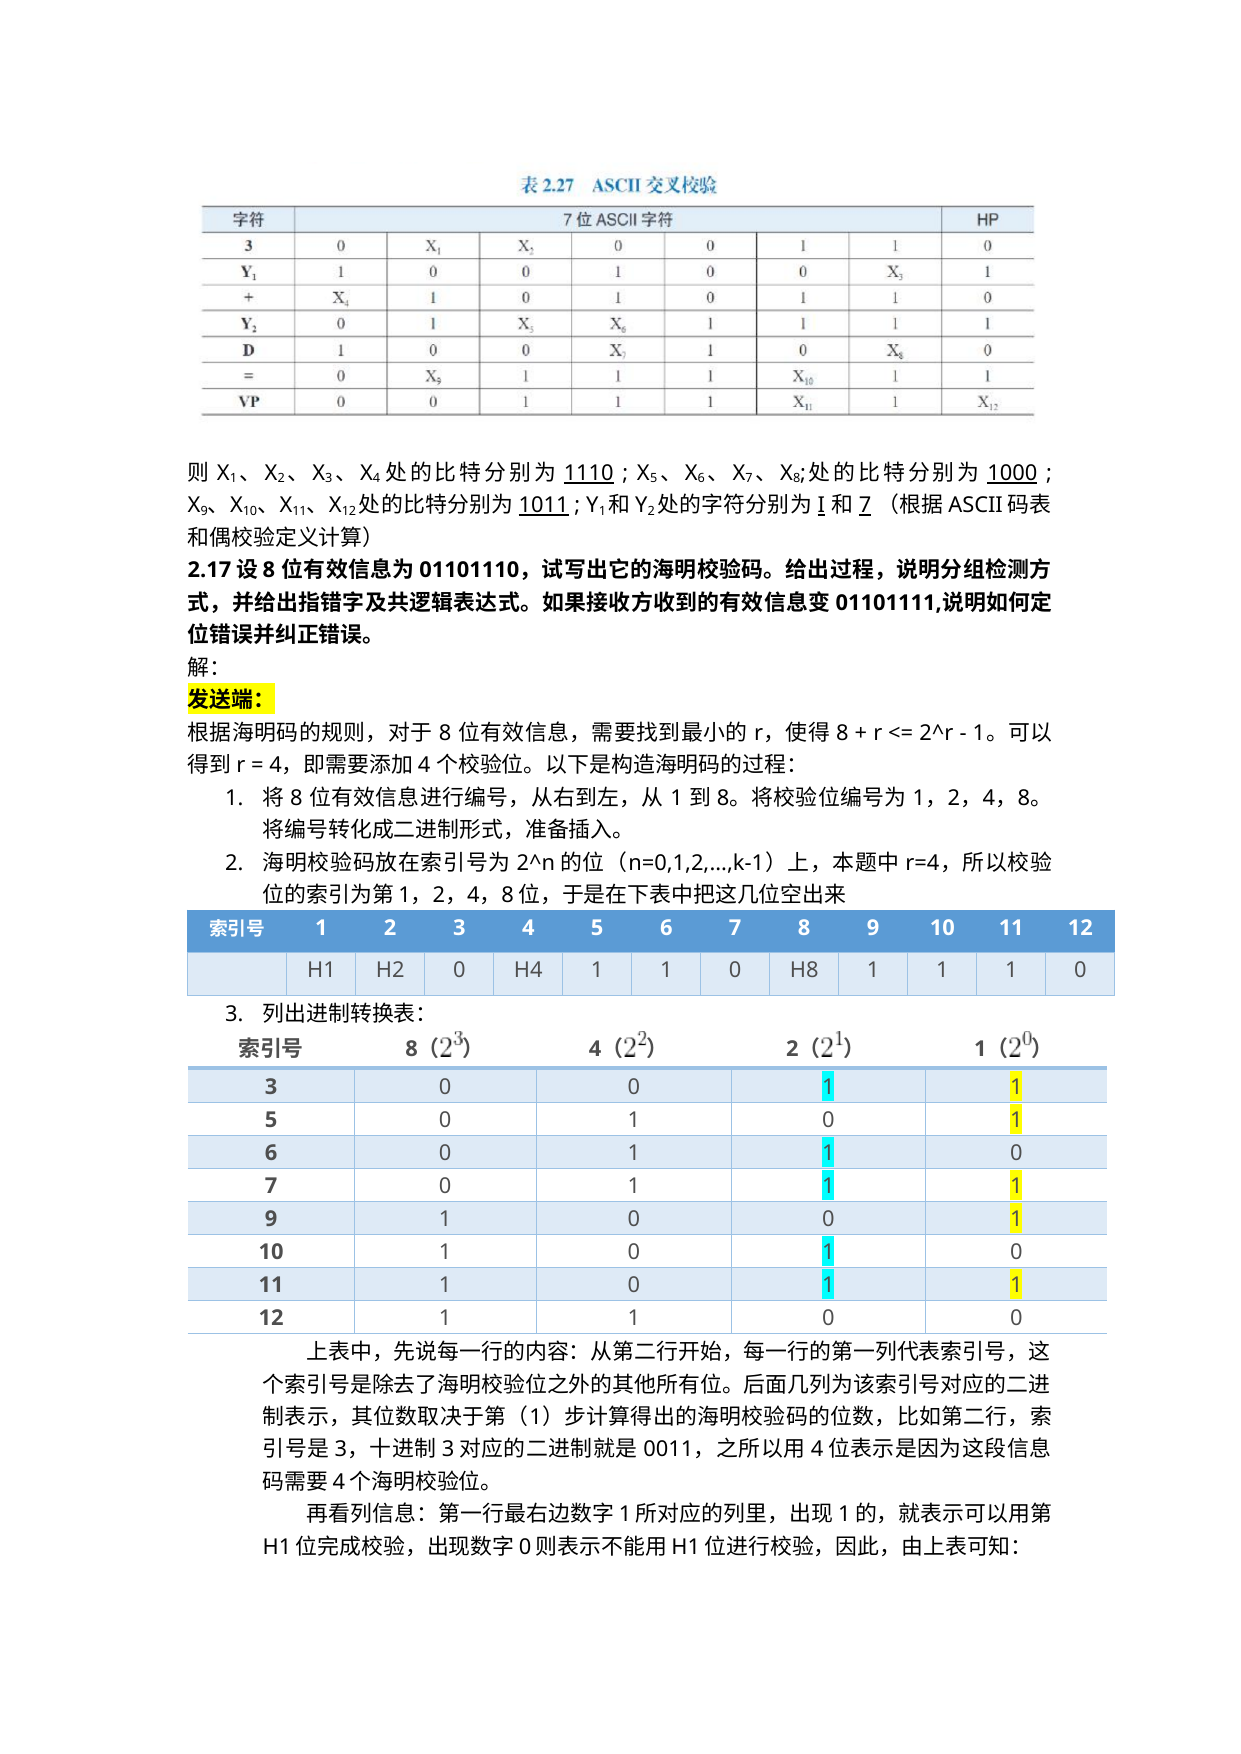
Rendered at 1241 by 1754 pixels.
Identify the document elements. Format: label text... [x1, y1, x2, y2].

table_cell 1 [355, 1268, 536, 1300]
table_cell 1 [563, 953, 631, 995]
table_cell 0 [732, 1202, 925, 1234]
table_cell 12 [188, 1301, 354, 1333]
table_cell 0 [732, 1103, 925, 1135]
text 发送端： [187, 682, 1053, 714]
table_header 8 [770, 911, 838, 952]
table_cell 0 [355, 1169, 536, 1201]
table_header 索引号 [188, 911, 286, 952]
table_cell 0 [537, 1268, 731, 1300]
table_cell 1 [732, 1268, 925, 1300]
table_cell 1 [537, 1301, 731, 1333]
table_cell 1 [537, 1136, 731, 1168]
table_header 5 [563, 911, 631, 952]
picture [820, 1031, 844, 1057]
table_cell 0 [537, 1235, 731, 1267]
table_cell 6 [188, 1136, 354, 1168]
list 海明校验码放在索引号为2^n的位（n=0,1,2,...,k-1）上，本题中r=4，所以校验位的索引为第1，2，4，8位，于是在下表中把这几位空出来 [225, 844, 1053, 909]
picture [439, 1031, 463, 1057]
table_header 索引号 [188, 1028, 354, 1066]
table_header 12 [1046, 911, 1114, 952]
table_header 7 [701, 911, 769, 952]
table_cell 1 [632, 953, 700, 995]
table_cell 0 [425, 953, 493, 995]
table_cell 1 [908, 953, 976, 995]
table_header 1 [287, 911, 355, 952]
table_cell 1 [926, 1202, 1107, 1234]
table_cell 3 [188, 1070, 354, 1102]
table_cell 1 [732, 1169, 925, 1201]
table_cell 1 [926, 1169, 1107, 1201]
picture [1008, 1031, 1032, 1057]
table_cell [188, 953, 286, 995]
table_cell H1 [287, 953, 355, 995]
table_cell 1 [732, 1136, 925, 1168]
table_cell 0 [537, 1070, 731, 1102]
table_header 3 [425, 911, 493, 952]
list 将 8 位有效信息进行编号，从右到左，从 1 到 8。将校验位编号为 1，2，4，8。将编号转化成二进制形式，准备插入。 [225, 779, 1053, 844]
table_cell 1 [839, 953, 907, 995]
table_cell 0 [1046, 953, 1114, 995]
table_header 8（） [354, 1028, 536, 1066]
table_cell H8 [770, 953, 838, 995]
table_cell 5 [188, 1103, 354, 1135]
table_cell 7 [188, 1169, 354, 1201]
table_cell 1 [732, 1235, 925, 1267]
table_cell 1 [926, 1268, 1107, 1300]
picture [187, 162, 1053, 427]
table_cell 0 [732, 1301, 925, 1333]
table_cell 1 [926, 1103, 1107, 1135]
list 列出进制转换表： [225, 996, 1053, 1028]
table_cell 1 [537, 1103, 731, 1135]
table_header 10 [908, 911, 976, 952]
table_cell 0 [926, 1235, 1107, 1267]
picture [623, 1031, 647, 1057]
table_cell 0 [701, 953, 769, 995]
table_header 1（） [925, 1028, 1107, 1066]
text 则X1、X2、X3、X4处的比特分别为1110 ; X5、X6、X7、X8;处的比特分别为1000 ; X9、X10、X11、X12处的比特分别为1011 ; Y1和Y2处的字符分别为 I 和 7 （根据ASCII码表和偶校验定义计算） [187, 454, 1053, 552]
table_cell 1 [355, 1235, 536, 1267]
table_cell 0 [926, 1136, 1107, 1168]
table_header 4 [494, 911, 562, 952]
text 2.17设8 位有效信息为01101110，试写出它的海明校验码。给出过程，说明分组检测方式，并给出指错字及共逻辑表达式。如果接收方收到的有效信息变01101111,说明如何定位错误并纠正错误。 [187, 552, 1053, 649]
table_cell 9 [188, 1202, 354, 1234]
table_cell 1 [355, 1202, 536, 1234]
table_header 6 [632, 911, 700, 952]
table_header 2 [356, 911, 424, 952]
table_cell 0 [926, 1301, 1107, 1333]
table_cell H2 [356, 953, 424, 995]
table_cell 1 [537, 1169, 731, 1201]
table_header 11 [977, 911, 1045, 952]
text 解： [187, 649, 1053, 682]
table_cell 1 [355, 1301, 536, 1333]
table_header 9 [839, 911, 907, 952]
table_header 2（） [731, 1028, 925, 1066]
table_cell 1 [977, 953, 1045, 995]
table_cell 1 [732, 1070, 925, 1102]
list 再看列信息：第一行最右边数字1所对应的列里，出现1的，就表示可以用第H1位完成校验，出现数字0则表示不能用H1位进行校验，因此，由上表可知： [262, 1496, 1053, 1561]
table_cell 10 [188, 1235, 354, 1267]
table_header 4（） [536, 1028, 731, 1066]
table_cell H4 [494, 953, 562, 995]
text 根据海明码的规则，对于 8 位有效信息，需要找到最小的 r，使得 8 + r <= 2^r - 1。可以得到 r = 4，即需要添加 4 个校验位。以下是构造海明码的过程： [187, 714, 1053, 779]
table_cell 0 [355, 1070, 536, 1102]
table_cell 11 [188, 1268, 354, 1300]
text 上表中，先说每一行的内容：从第二行开始，每一行的第一列代表索引号，这个索引号是除去了海明校验位之外的其他所有位。后面几列为该索引号对应的二进制表示，其位数取决于第（1）步计算得出的海明校验码的位数，比如第二行，索引号是3，十进制3对应的二进制就是0011，之所以用4位表示是因为这段信息码需要4个海明校验位。 [262, 1334, 1053, 1496]
table_cell 0 [355, 1136, 536, 1168]
table_cell 1 [926, 1070, 1107, 1102]
table_cell 0 [537, 1202, 731, 1234]
table_cell 0 [355, 1103, 536, 1135]
